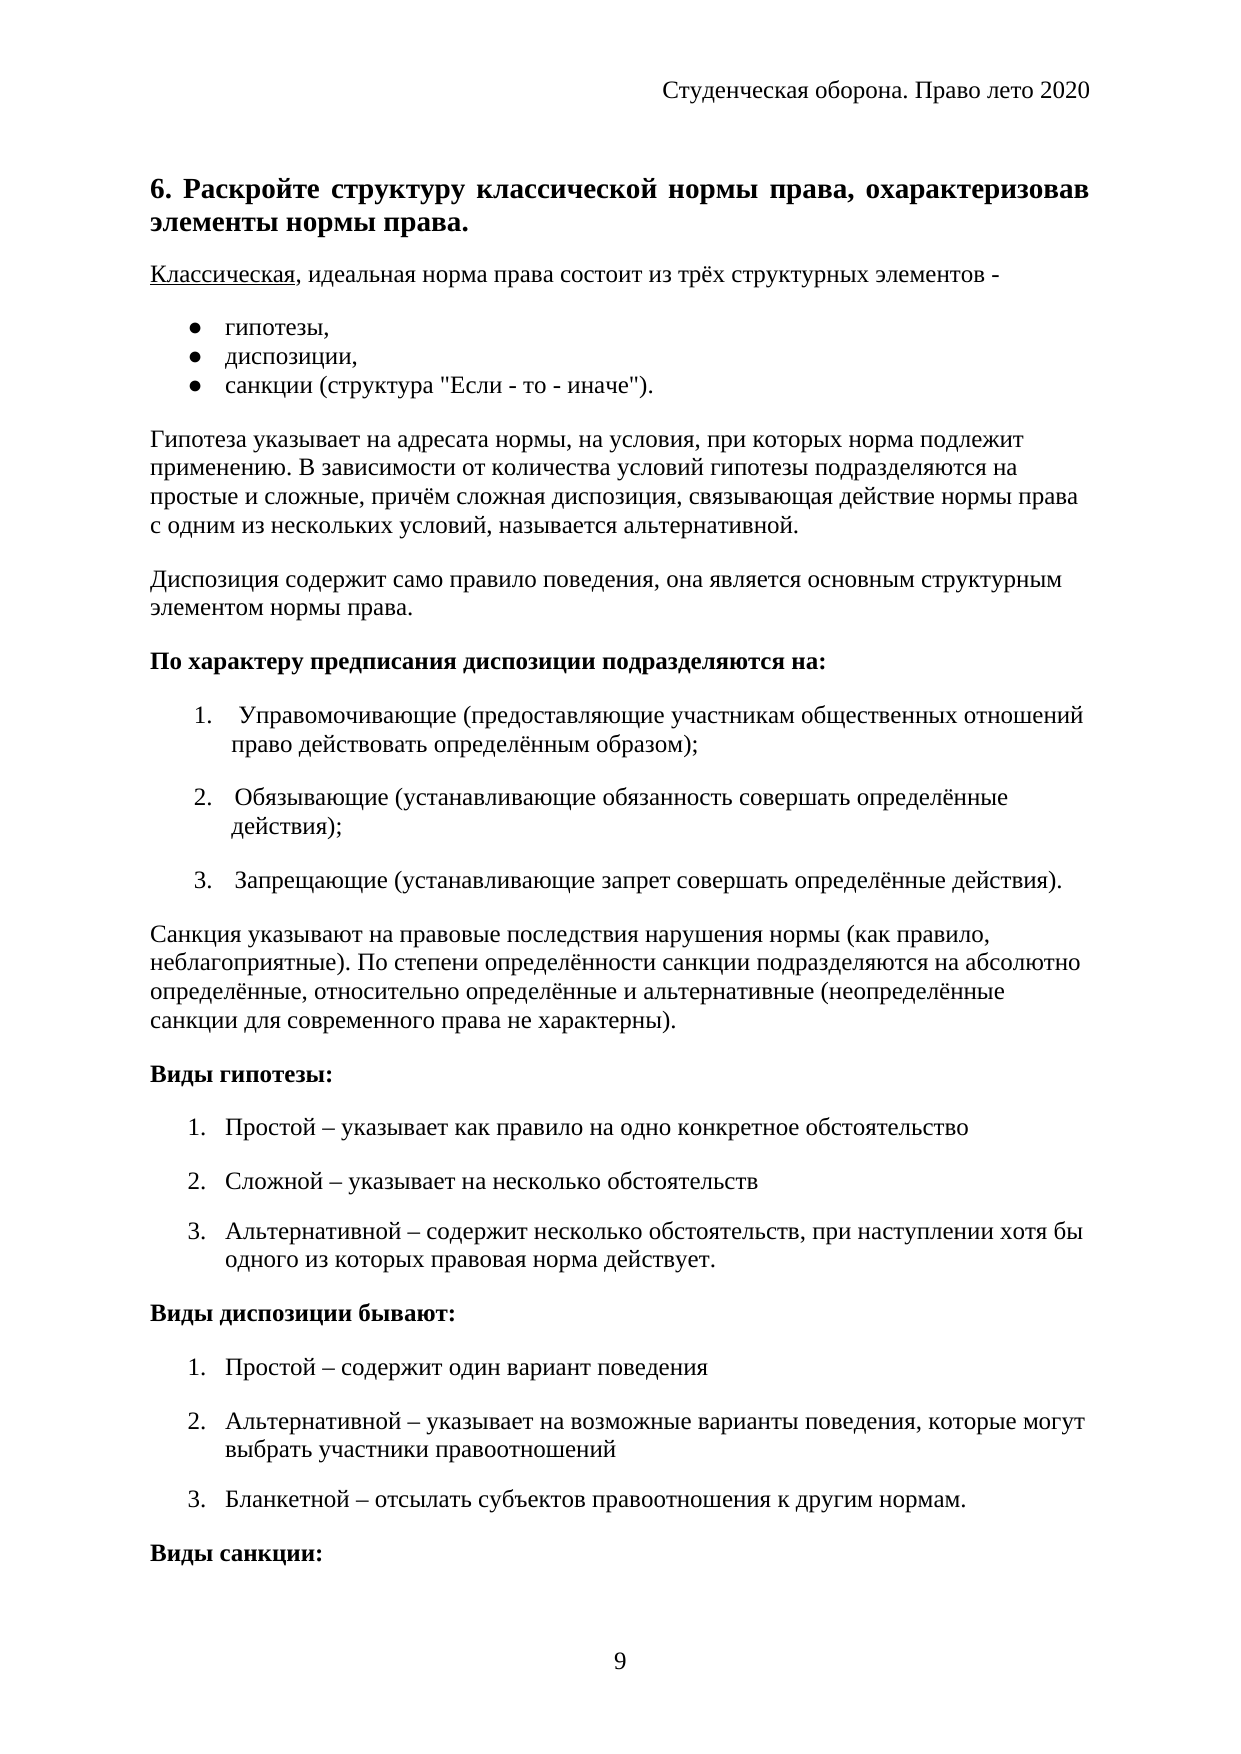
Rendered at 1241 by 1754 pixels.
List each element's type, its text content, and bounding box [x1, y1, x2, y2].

list Сложной – указывает на несколько обстоятельств [187, 1166, 1090, 1195]
text Санкция указывают на правовые последствия нарушения нормы (как правило, неблагоприятные). По степени определённости санкции подразделяются на абсолютно определённые, относительно определённые и альтернативные (неопределённые санкции для современного права не характерны). [150, 919, 1090, 1034]
list гипотезы, [187, 312, 1090, 341]
text Виды гипотезы: [150, 1059, 1090, 1087]
text Диспозиция содержит само правило поведения, она является основным структурным элементом нормы права. [150, 564, 1090, 621]
text 1. Управомочивающие (предоставляющие участникам общественных отношений право действовать определённым образом); [194, 700, 1090, 757]
list Простой – указывает как правило на одно конкретное обстоятельство [187, 1112, 1090, 1141]
list Альтернативной – указывает на возможные варианты поведения, которые могут выбрать участники правоотношений [187, 1406, 1090, 1463]
list Бланкетной – отсылать субъектов правоотношения к другим нормам. [187, 1484, 1090, 1513]
text 2. Обязывающие (устанавливающие обязанность совершать определённые действия); [194, 782, 1090, 840]
list санкции (структура "Если - то - иначе"). [187, 370, 1090, 399]
list диспозиции, [187, 341, 1090, 370]
text Виды санкции: [150, 1538, 1090, 1567]
list Простой – содержит один вариант поведения [187, 1352, 1090, 1381]
text 3. Запрещающие (устанавливающие запрет совершать определённые действия). [194, 865, 1090, 894]
text Классическая, идеальная норма права состоит из трёх структурных элементов - [150, 259, 1090, 287]
text По характеру предписания диспозиции подразделяются на: [150, 646, 1090, 675]
list Альтернативной – содержит несколько обстоятельств, при наступлении хотя бы одного из которых правовая норма действует. [187, 1216, 1090, 1273]
text Гипотеза указывает на адресата нормы, на условия, при которых норма подлежит применению. В зависимости от количества условий гипотезы подразделяются на простые и сложные, причём сложная диспозиция, связывающая действие нормы права с одним из нескольких условий, называется альтернативной. [150, 424, 1090, 539]
subtitle 6. Раскройте структуру классической нормы права, охарактеризовав элементы нормы права. [150, 171, 1090, 238]
text Виды диспозиции бывают: [150, 1298, 1090, 1327]
